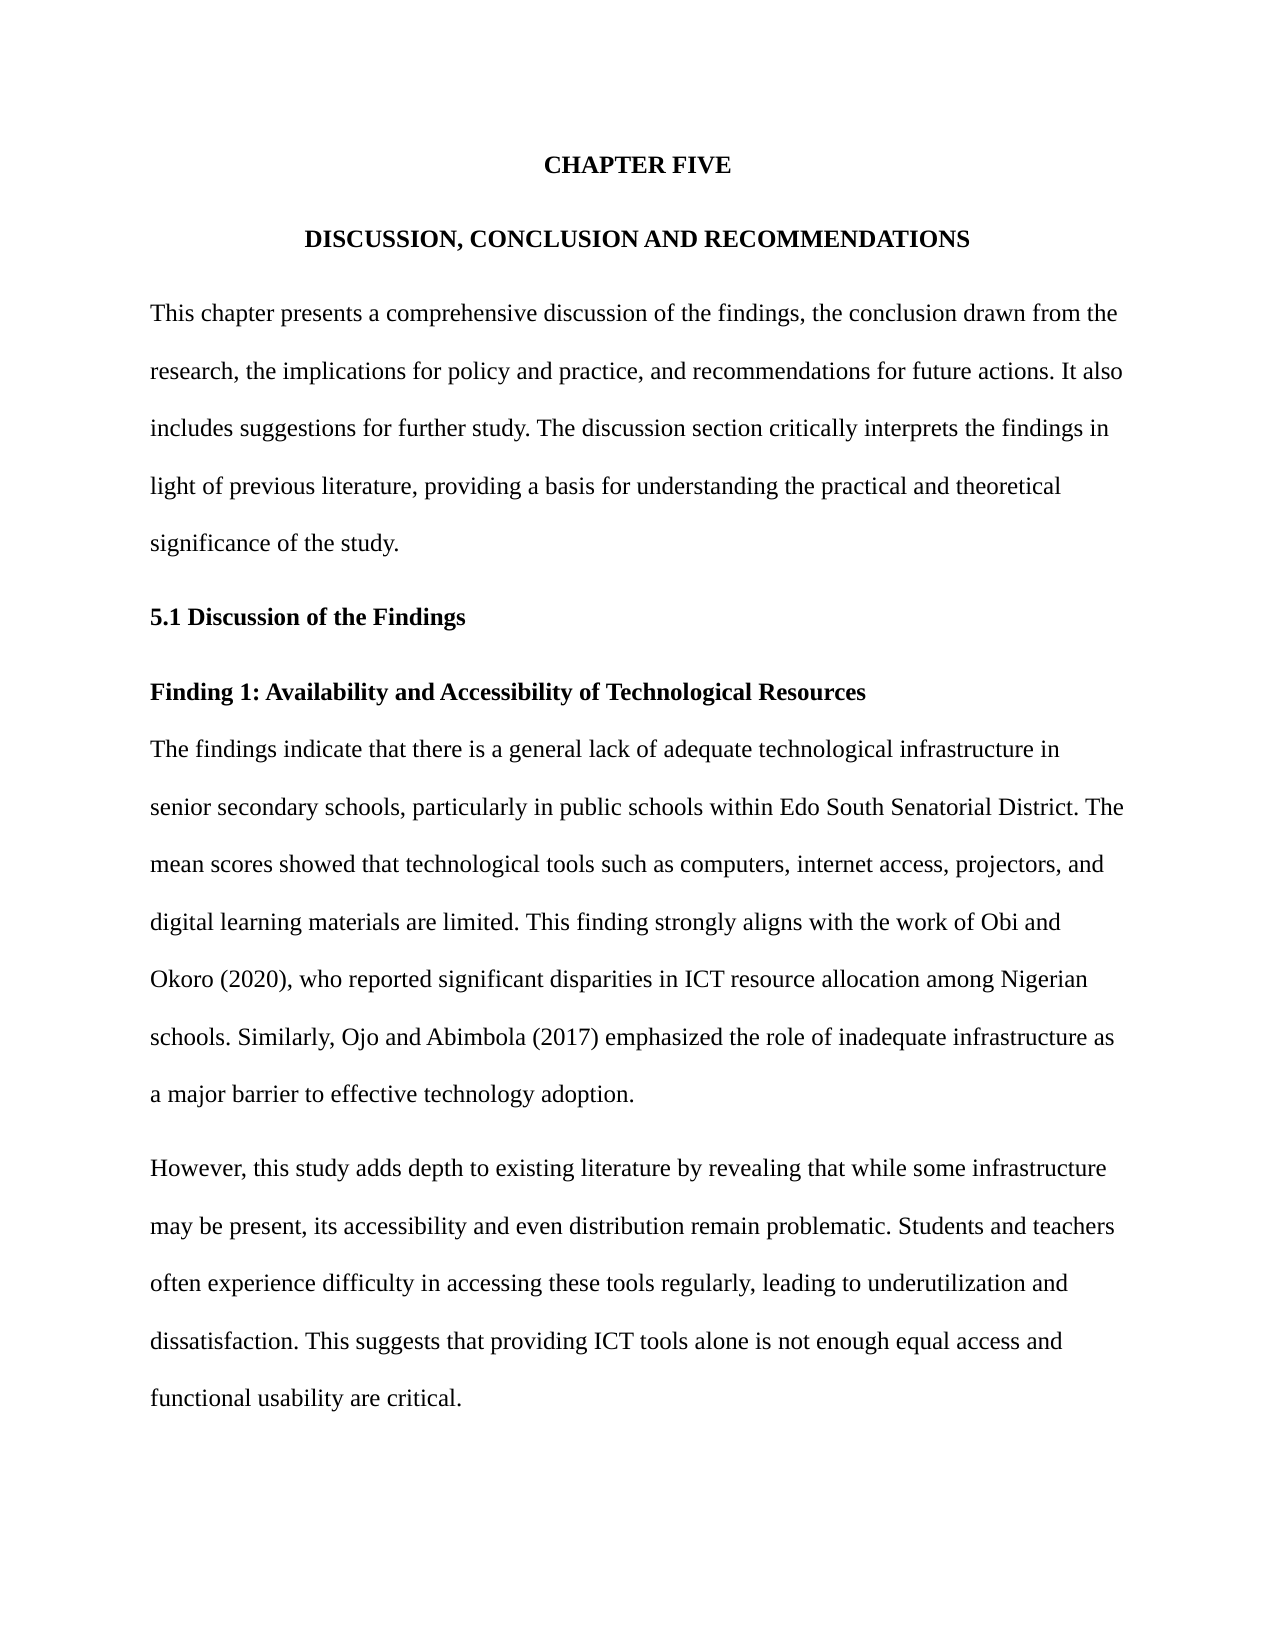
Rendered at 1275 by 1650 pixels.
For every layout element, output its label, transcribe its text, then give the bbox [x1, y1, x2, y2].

text This chapter presents a comprehensive discussion of the findings, the conclusion drawn from the research, the implications for policy and practice, and recommendations for future actions. It also includes suggestions for further study. The discussion section critically interprets the findings in light of previous literature, providing a basis for understanding the practical and theoretical significance of the study. [150, 298, 1125, 557]
text 5.1 Discussion of the Findings [150, 602, 1125, 631]
text CHAPTER FIVE [150, 150, 1125, 179]
text However, this study adds depth to existing literature by revealing that while some infrastructure may be present, its accessibility and even distribution remain problematic. Students and teachers often experience difficulty in accessing these tools regularly, leading to underutilization and dissatisfaction. This suggests that providing ICT tools alone is not enough equal access and functional usability are critical. [150, 1153, 1125, 1412]
text Finding 1: Availability and Accessibility of Technological Resources The findings indicate that there is a general lack of adequate technological infrastructure in senior secondary schools, particularly in public schools within Edo South Senatorial District. The mean scores showed that technological tools such as computers, internet access, projectors, and digital learning materials are limited. This finding strongly aligns with the work of Obi and Okoro (2020), who reported significant disparities in ICT resource allocation among Nigerian schools. Similarly, Ojo and Abimbola (2017) emphasized the role of inadequate infrastructure as a major barrier to effective technology adoption. [150, 677, 1125, 1108]
text DISCUSSION, CONCLUSION AND RECOMMENDATIONS [150, 224, 1125, 253]
